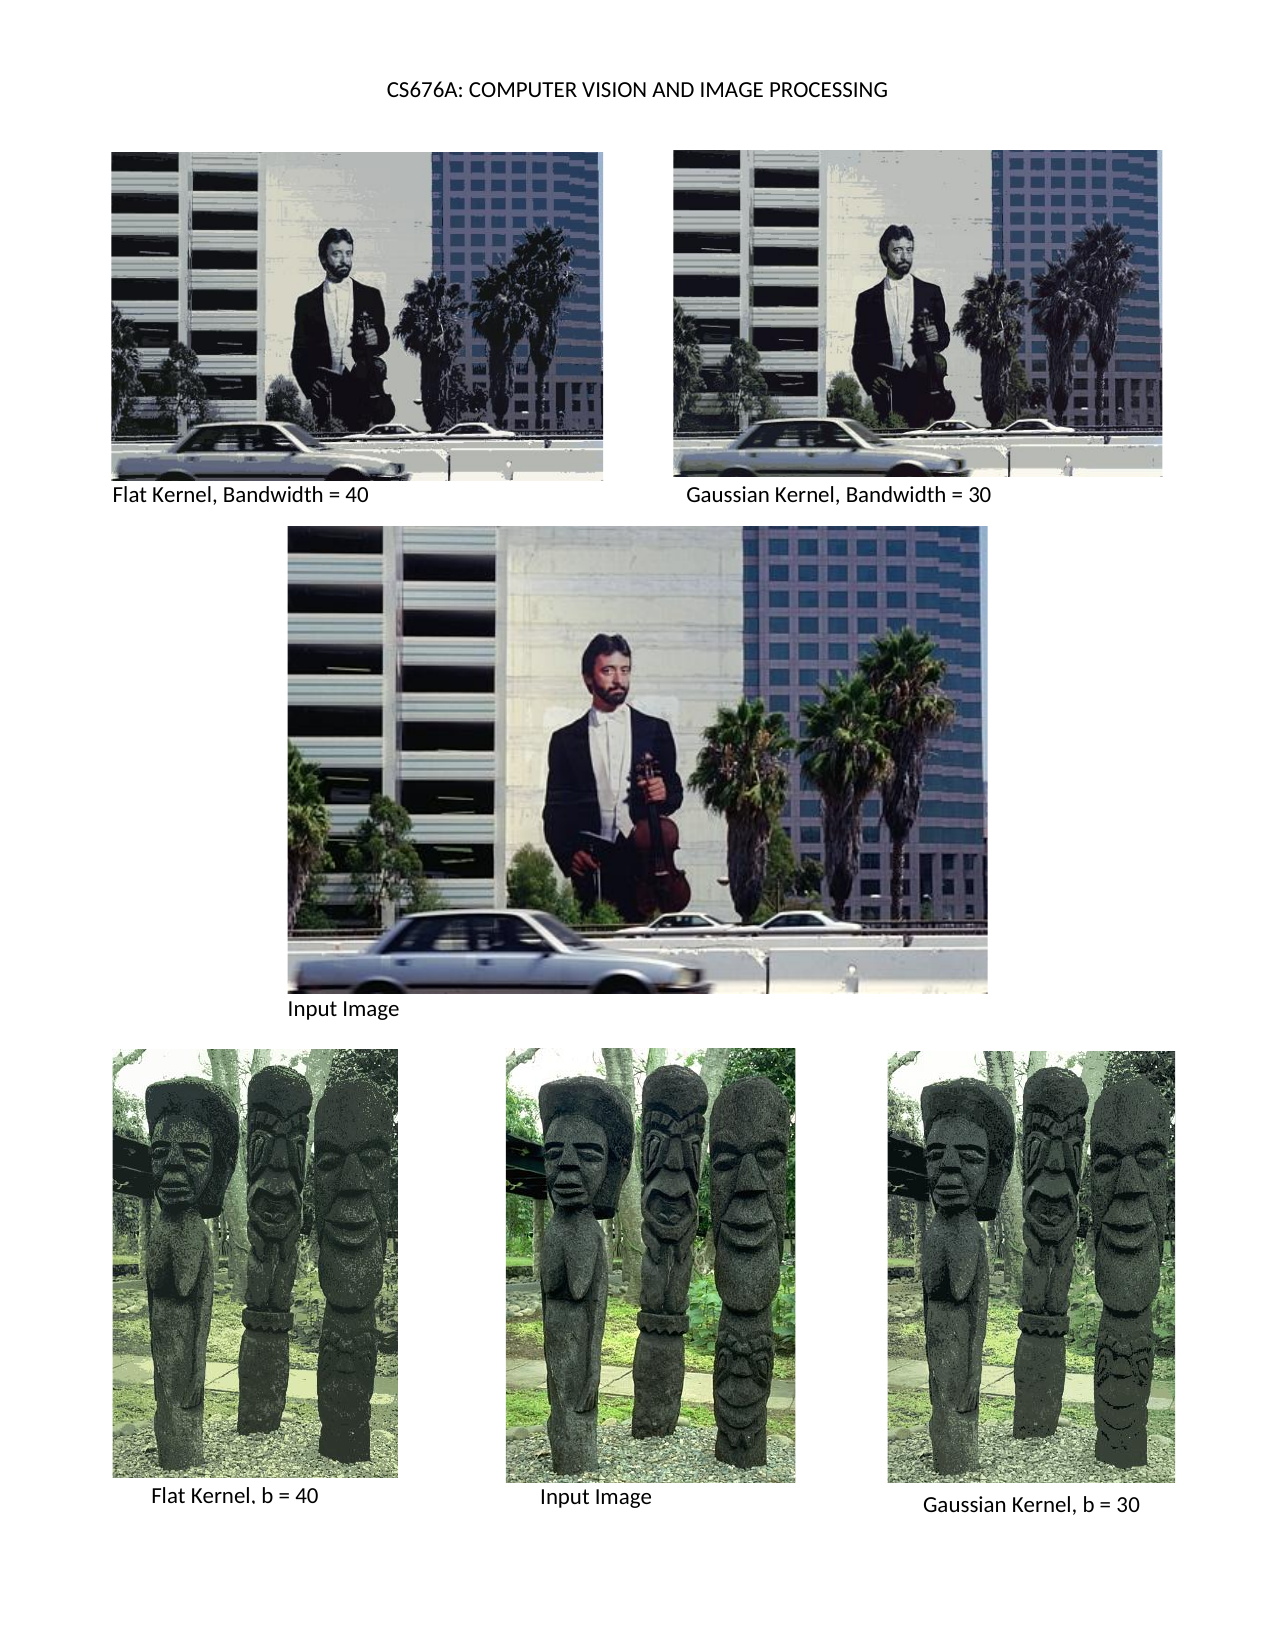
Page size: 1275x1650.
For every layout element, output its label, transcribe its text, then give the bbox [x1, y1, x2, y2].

picture [887, 1051, 1175, 1483]
picture [505, 1048, 796, 1483]
picture [111, 152, 604, 481]
picture [673, 150, 1163, 477]
picture [287, 526, 988, 994]
picture [112, 1049, 398, 1478]
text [112, 150, 1162, 508]
